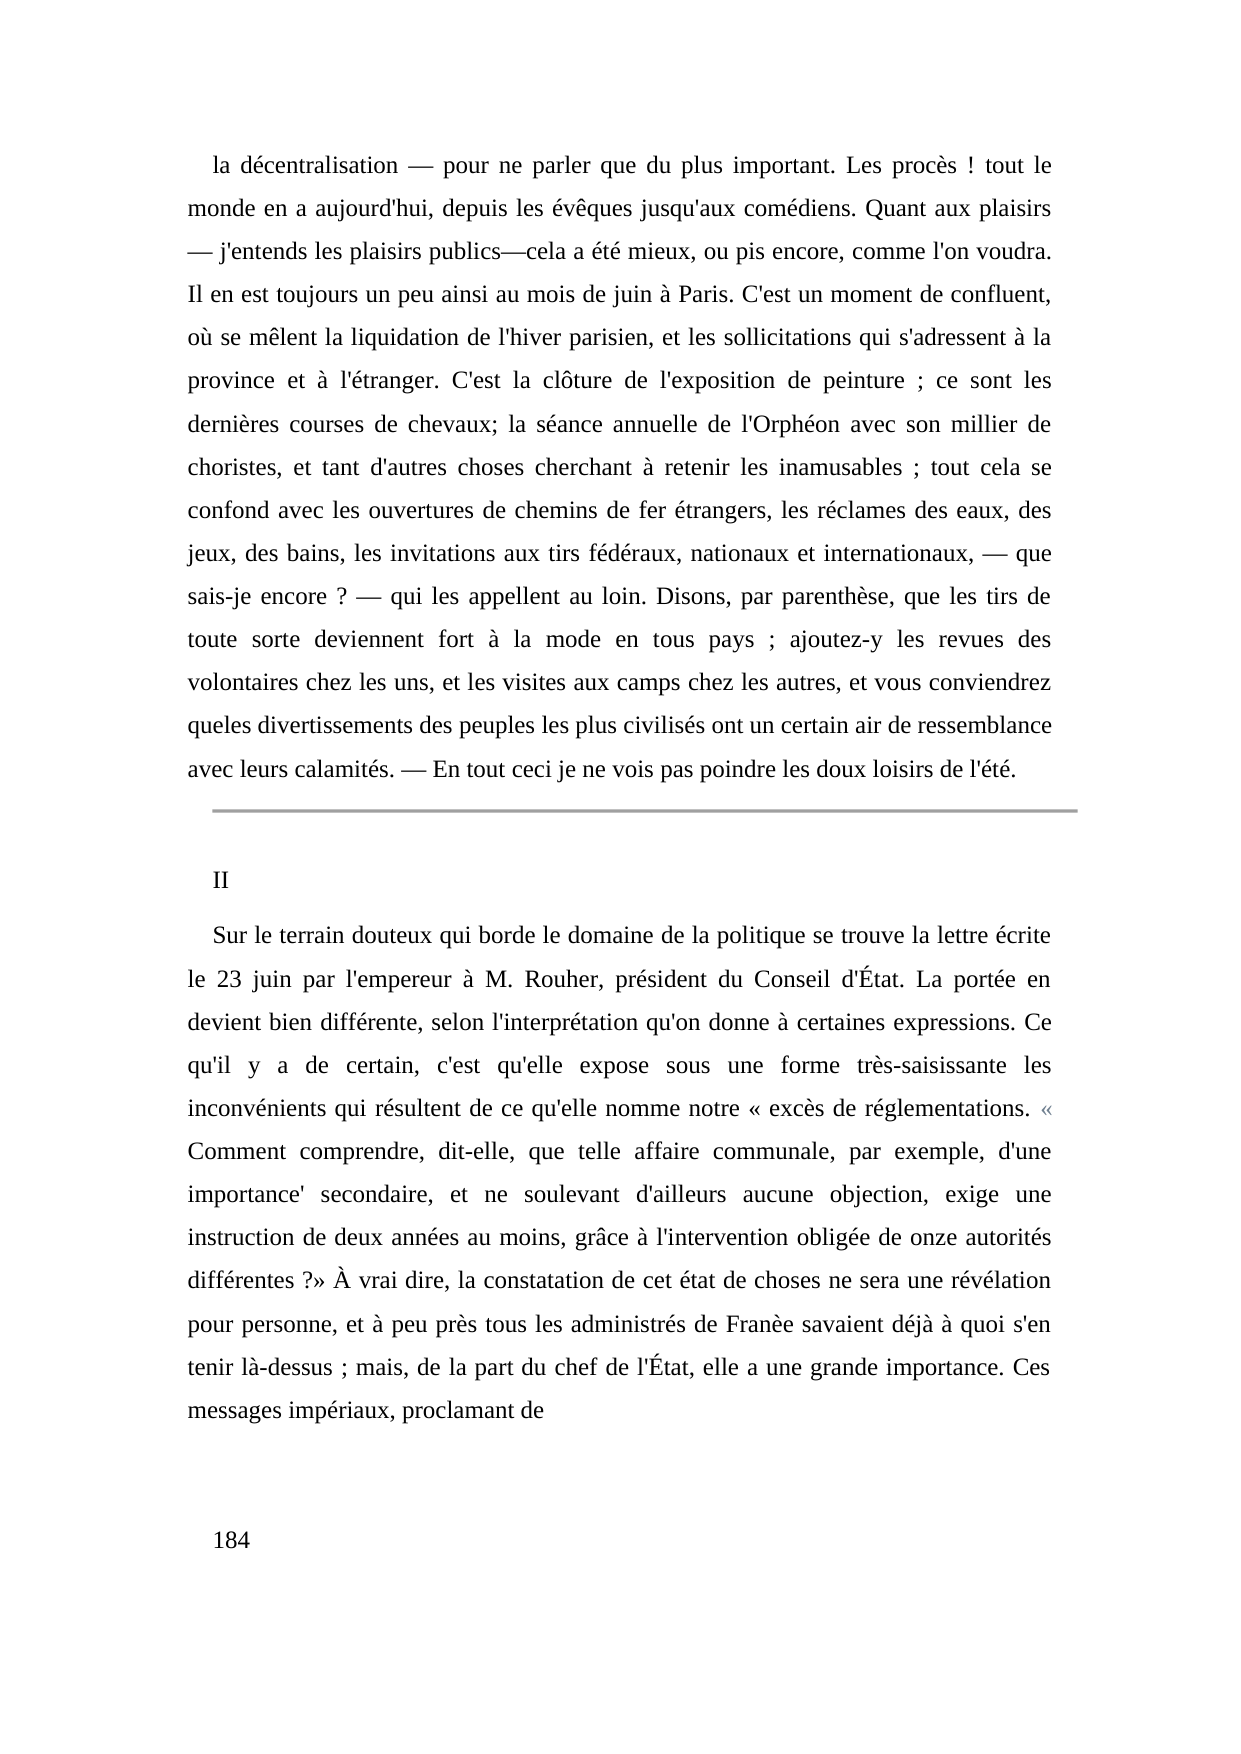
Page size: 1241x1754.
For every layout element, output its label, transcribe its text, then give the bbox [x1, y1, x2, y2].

text Sur le terrain douteux qui borde le domaine de la politique se trouve la lettre écrite le 23 juin par l'empereur à M. Rouher, président du Conseil d'État. La portée en devient bien différente, selon l'interprétation qu'on donne à certaines expressions. Ce qu'il y a de certain, c'est qu'elle expose sous une forme très-saisissante les inconvénients qui résultent de ce qu'elle nomme notre « excès de réglementations. « Comment comprendre, dit-elle, que telle affaire communale, par exemple, d'une importance' secondaire, et ne soulevant d'ailleurs aucune objection, exige une instruction de deux années au moins, grâce à l'intervention obligée de onze autorités différentes ?» À vrai dire, la constatation de cet état de choses ne sera une révélation pour personne, et à peu près tous les administrés de Franèe savaient déjà à quoi s'en tenir là-dessus ; mais, de la part du chef de l'État, elle a une grande importance. Ces messages impériaux, proclamant de [187, 921, 1053, 1424]
text la décentralisation — pour ne parler que du plus important. Les procès ! tout le monde en a aujourd'hui, depuis les évêques jusqu'aux comédiens. Quant aux plaisirs — j'entends les plaisirs publics—cela a été mieux, ou pis encore, comme l'on voudra. Il en est toujours un peu ainsi au mois de juin à Paris. C'est un moment de confluent, où se mêlent la liquidation de l'hiver parisien, et les sollicitations qui s'adressent à la province et à l'étranger. C'est la clôture de l'exposition de peinture ; ce sont les dernières courses de chevaux; la séance annuelle de l'Orphéon avec son millier de choristes, et tant d'autres choses cherchant à retenir les inamusables ; tout cela se confond avec les ouvertures de chemins de fer étrangers, les réclames des eaux, des jeux, des bains, les invitations aux tirs fédéraux, nationaux et internationaux, — que sais-je encore ? — qui les appellent au loin. Disons, par parenthèse, que les tirs de toute sorte deviennent fort à la mode en tous pays ; ajoutez-y les revues des volontaires chez les uns, et les visites aux camps chez les autres, et vous conviendrez queles divertissements des peuples les plus civilisés ont un certain air de ressemblance avec leurs calamités. — En tout ceci je ne vois pas poindre les doux loisirs de l'été. [187, 150, 1053, 782]
text II [187, 865, 1053, 894]
